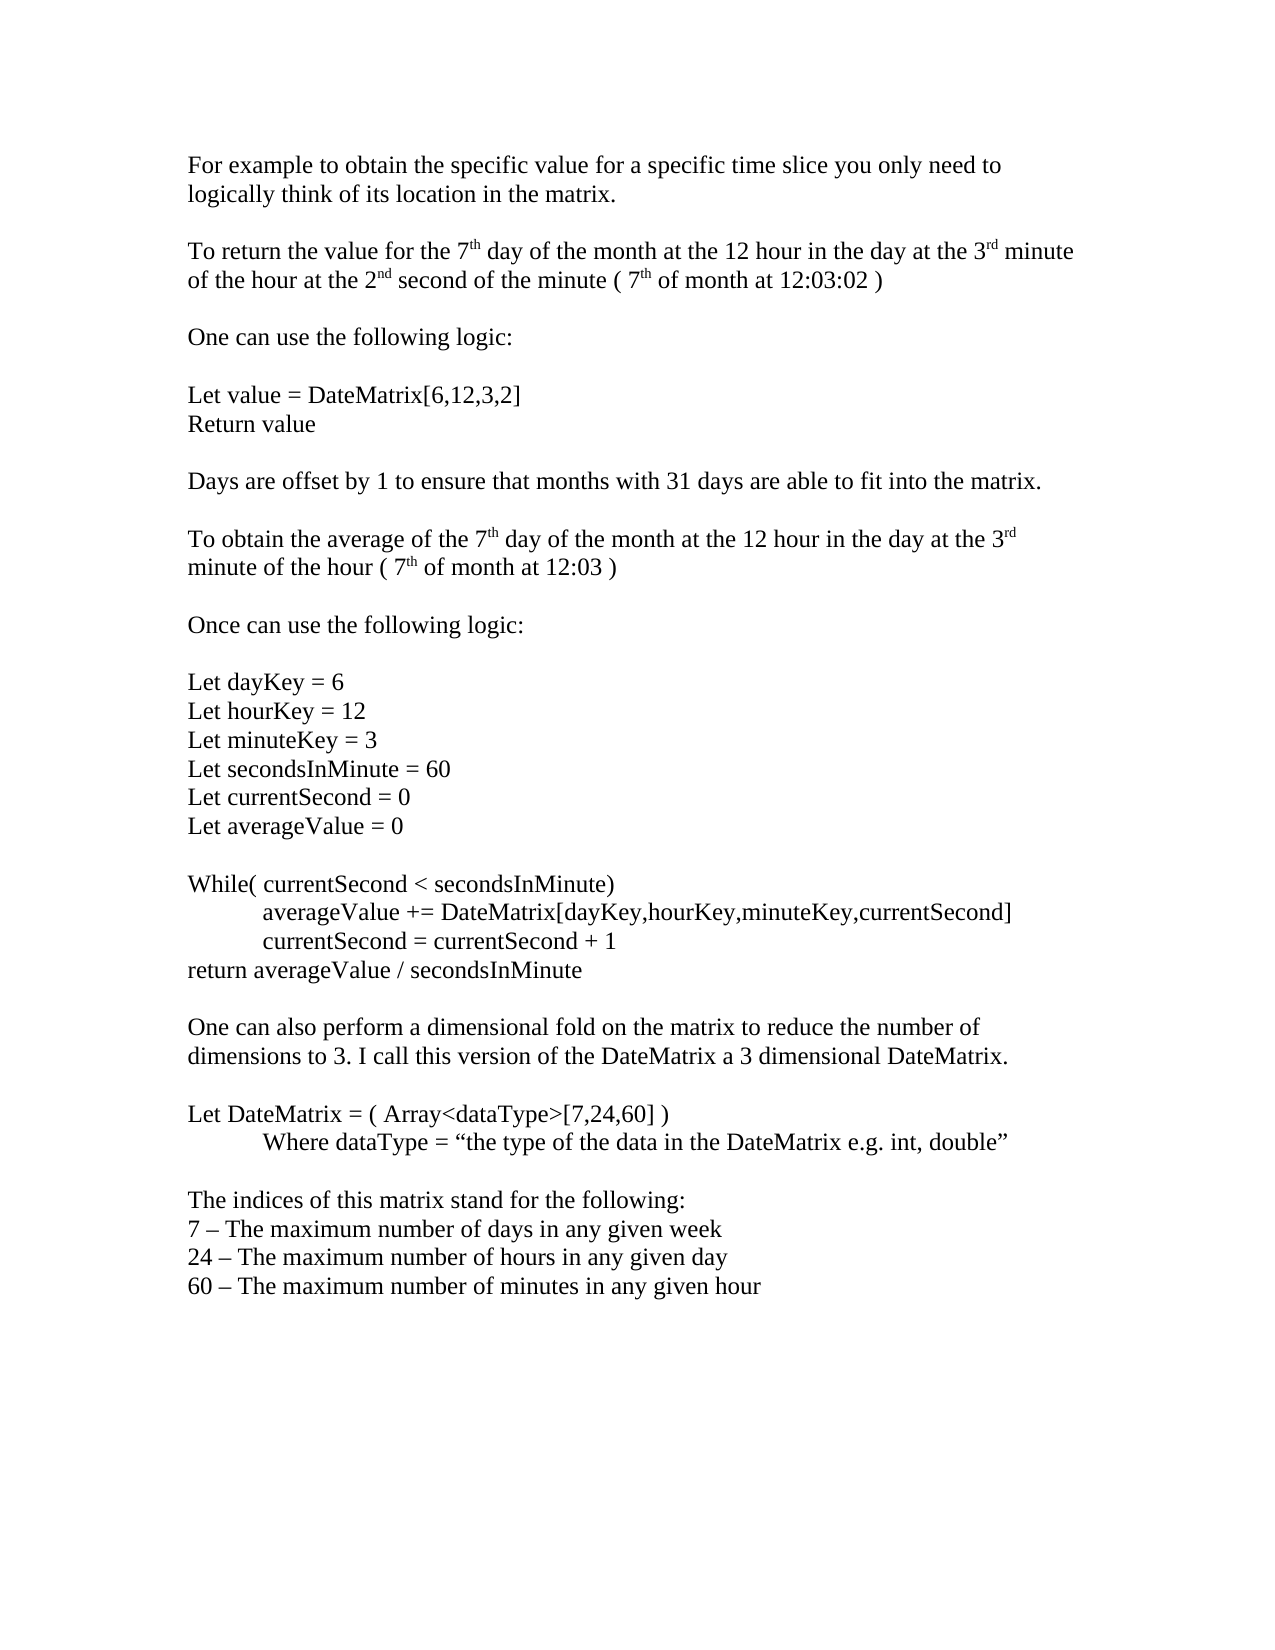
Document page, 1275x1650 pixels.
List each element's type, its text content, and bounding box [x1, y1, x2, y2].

text Let minuteKey = 3 [187, 725, 1087, 754]
text return averageValue / secondsInMinute [187, 955, 1087, 984]
text Days are offset by 1 to ensure that months with 31 days are able to fit into the matrix. [187, 466, 1087, 495]
text To obtain the average of the 7th day of the month at the 12 hour in the day at the 3rd minute of the hour ( 7th of month at 12:03 ) [187, 524, 1087, 581]
text 60 – The maximum number of minutes in any given hour [187, 1271, 1087, 1300]
text The indices of this matrix stand for the following: [187, 1185, 1087, 1214]
text Let hourKey = 12 [187, 696, 1087, 725]
text One can use the following logic: [187, 322, 1087, 351]
text To return the value for the 7th day of the month at the 12 hour in the day at the 3rd minute of the hour at the 2nd second of the minute ( 7th of month at 12:03:02 ) [187, 236, 1087, 294]
text Let secondsInMinute = 60 [187, 754, 1087, 782]
text One can also perform a dimensional fold on the matrix to reduce the number of dimensions to 3. I call this version of the DateMatrix a 3 dimensional DateMatrix. [187, 1012, 1087, 1070]
text Let DateMatrix = ( Array<dataType>[7,24,60] ) [187, 1099, 1087, 1127]
text Let dayKey = 6 [187, 667, 1087, 696]
text Once can use the following logic: [187, 610, 1087, 639]
text Let value = DateMatrix[6,12,3,2] [187, 380, 1087, 409]
text Return value [187, 409, 1087, 437]
text currentSecond = currentSecond + 1 [187, 926, 1087, 955]
text averageValue += DateMatrix[dayKey,hourKey,minuteKey,currentSecond] [187, 897, 1087, 926]
text While( currentSecond < secondsInMinute) [187, 869, 1087, 897]
text Where dataType = “the type of the data in the DateMatrix e.g. int, double” [187, 1127, 1087, 1156]
text 7 – The maximum number of days in any given week [187, 1214, 1087, 1242]
text Let currentSecond = 0 [187, 782, 1087, 811]
text Let averageValue = 0 [187, 811, 1087, 840]
text 24 – The maximum number of hours in any given day [187, 1242, 1087, 1271]
text For example to obtain the specific value for a specific time slice you only need to logically think of its location in the matrix. [187, 150, 1087, 207]
